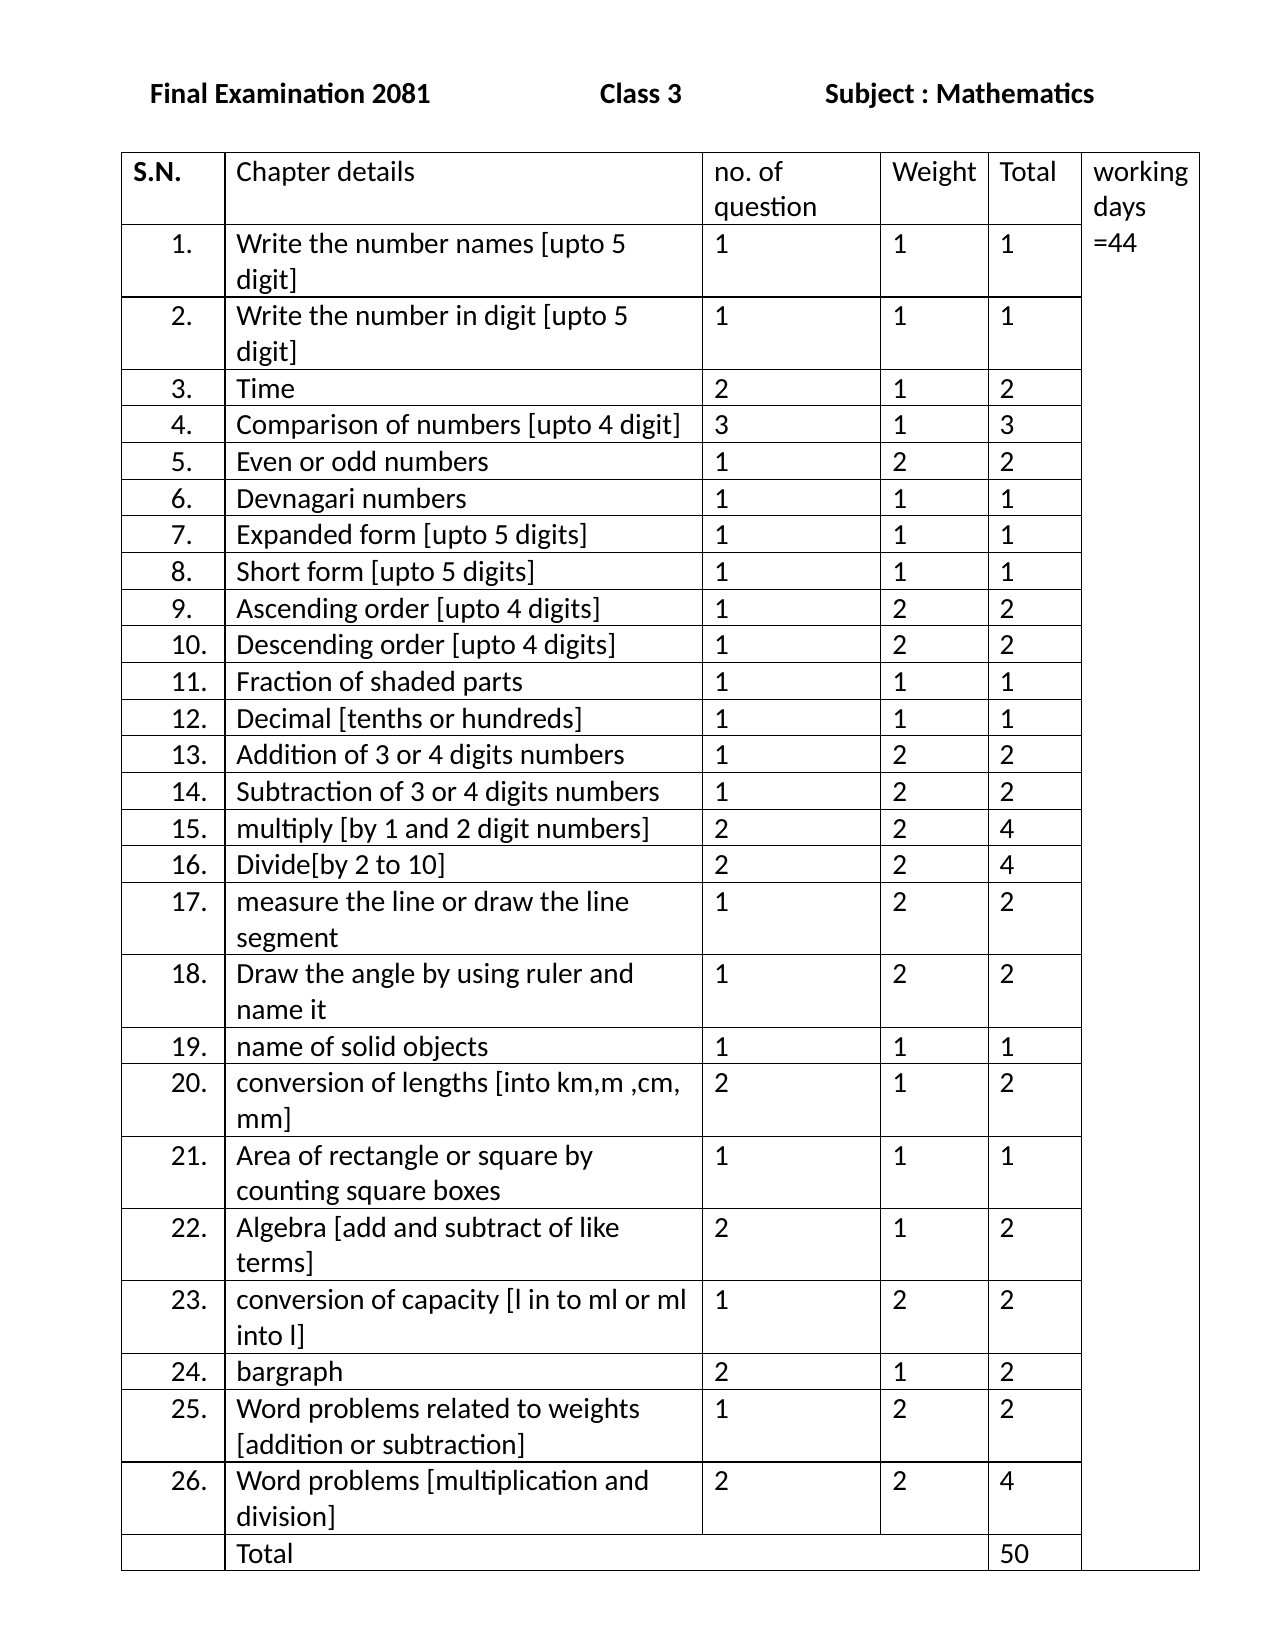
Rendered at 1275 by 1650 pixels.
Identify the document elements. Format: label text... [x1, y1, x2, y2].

table_cell 2 [989, 736, 1081, 772]
table_cell [122, 225, 224, 296]
table_cell Write the number names [upto 5 digit] [226, 225, 702, 296]
table_cell Divide[by 2 to 10] [226, 846, 702, 882]
table_cell [122, 663, 224, 699]
text Final Examination 2081 Class 3 Subject : Mathematics [75, 75, 1200, 111]
table_cell 4 [989, 846, 1081, 882]
table_header no. of question [703, 153, 880, 224]
table_cell Expanded form [upto 5 digits] [226, 516, 702, 552]
table_cell 1 [881, 225, 988, 296]
table_cell 1 [703, 736, 880, 772]
table_cell 1 [703, 590, 880, 625]
table_cell 1 [881, 1137, 988, 1208]
table_cell [122, 1463, 224, 1534]
table_cell Subtraction of 3 or 4 digits numbers [226, 773, 702, 809]
table_cell [122, 1137, 224, 1208]
table_cell 1 [703, 480, 880, 515]
table_cell 1 [881, 1064, 988, 1136]
table_cell measure the line or draw the line segment [226, 883, 702, 954]
table_cell 1 [989, 700, 1081, 735]
table_cell [122, 1064, 224, 1136]
table_cell 2 [989, 443, 1081, 479]
table_cell 2 [703, 846, 880, 882]
table_cell 1 [703, 955, 880, 1027]
table_cell 2 [881, 1463, 988, 1534]
table_cell 1 [881, 516, 988, 552]
table_cell [122, 773, 224, 809]
table_cell 2 [703, 1064, 880, 1136]
table_cell name of solid objects [226, 1028, 702, 1063]
table_cell [122, 298, 224, 369]
table_cell 4 [989, 810, 1081, 845]
table_header Total [989, 153, 1081, 224]
table_cell [122, 406, 224, 442]
table_cell Fraction of shaded parts [226, 663, 702, 699]
table_cell 2 [989, 370, 1081, 405]
table_cell 1 [881, 1354, 988, 1389]
table_cell 2 [989, 1281, 1081, 1352]
table_cell conversion of lengths [into km,m ,cm, mm] [226, 1064, 702, 1136]
table_cell 1 [881, 553, 988, 589]
table_cell [122, 1354, 224, 1389]
table_cell [122, 1535, 224, 1570]
table_cell 2 [703, 1354, 880, 1389]
table_cell 2 [881, 736, 988, 772]
table_cell 1 [703, 1028, 880, 1063]
table_cell 1 [989, 225, 1081, 296]
table_cell 1 [989, 480, 1081, 515]
table_cell 1 [989, 1028, 1081, 1063]
table_cell 1 [703, 1281, 880, 1352]
table_cell [122, 516, 224, 552]
table_cell 2 [881, 773, 988, 809]
table_cell 1 [703, 225, 880, 296]
table_cell [122, 370, 224, 405]
table_cell 1 [703, 443, 880, 479]
table_cell 50 [989, 1535, 1081, 1570]
table_cell 1 [881, 298, 988, 369]
table_cell [122, 1281, 224, 1352]
table_cell [122, 700, 224, 735]
table_cell 2 [989, 1064, 1081, 1136]
table_cell 2 [881, 626, 988, 662]
table_cell Word problems related to weights [addition or subtraction] [226, 1390, 702, 1461]
table_cell [122, 590, 224, 625]
table_cell conversion of capacity [l in to ml or ml into l] [226, 1281, 702, 1352]
table_cell [122, 443, 224, 479]
table_cell 2 [989, 883, 1081, 954]
table_cell Addition of 3 or 4 digits numbers [226, 736, 702, 772]
table_header Weight [881, 153, 988, 224]
table_cell Draw the angle by using ruler and name it [226, 955, 702, 1027]
table_cell 3 [989, 406, 1081, 442]
table_cell 1 [703, 626, 880, 662]
table_cell 3 [703, 406, 880, 442]
table_cell [122, 810, 224, 845]
table_cell 1 [703, 298, 880, 369]
table_cell 1 [881, 1209, 988, 1280]
table_cell 1 [881, 370, 988, 405]
table_cell 2 [881, 590, 988, 625]
table_cell [122, 846, 224, 882]
table_cell Total [226, 1535, 988, 1570]
table_cell bargraph [226, 1354, 702, 1389]
table_cell [122, 1390, 224, 1461]
table_cell 2 [703, 1209, 880, 1280]
table_cell [122, 1209, 224, 1280]
table_cell 2 [881, 883, 988, 954]
table_cell [122, 480, 224, 515]
table_cell Devnagari numbers [226, 480, 702, 515]
table_cell [122, 553, 224, 589]
table_cell Even or odd numbers [226, 443, 702, 479]
table_cell 2 [989, 626, 1081, 662]
table_cell Decimal [tenths or hundreds] [226, 700, 702, 735]
table_header Chapter details [226, 153, 702, 224]
table_cell 1 [881, 700, 988, 735]
table_cell [122, 736, 224, 772]
table_cell 2 [881, 443, 988, 479]
table_cell 1 [703, 1390, 880, 1461]
table_cell 2 [881, 1281, 988, 1352]
table_cell [122, 1028, 224, 1063]
table_cell [122, 955, 224, 1027]
table_cell Word problems [multiplication and division] [226, 1463, 702, 1534]
table_cell Area of rectangle or square by counting square boxes [226, 1137, 702, 1208]
table_cell 1 [881, 663, 988, 699]
table_cell 2 [881, 846, 988, 882]
table_cell 1 [703, 700, 880, 735]
table_cell 2 [989, 1354, 1081, 1389]
table_cell 1 [881, 406, 988, 442]
table_cell Descending order [upto 4 digits] [226, 626, 702, 662]
table_cell 1 [703, 773, 880, 809]
table_cell Comparison of numbers [upto 4 digit] [226, 406, 702, 442]
table_cell 1 [989, 663, 1081, 699]
table_cell multiply [by 1 and 2 digit numbers] [226, 810, 702, 845]
table_cell 1 [703, 663, 880, 699]
table_cell 2 [989, 955, 1081, 1027]
table_cell 2 [703, 1463, 880, 1534]
table_cell 1 [989, 1137, 1081, 1208]
table_cell [122, 626, 224, 662]
table_cell 2 [881, 955, 988, 1027]
table_cell [122, 883, 224, 954]
table_cell 4 [989, 1463, 1081, 1534]
table_cell 2 [703, 810, 880, 845]
table_cell 2 [989, 773, 1081, 809]
table_cell 2 [881, 1390, 988, 1461]
table_cell 1 [989, 298, 1081, 369]
table_cell 1 [989, 516, 1081, 552]
table_cell 1 [703, 553, 880, 589]
table_cell 1 [703, 883, 880, 954]
table_header working days =44 [1082, 153, 1199, 1570]
table_cell 2 [989, 590, 1081, 625]
table_cell Time [226, 370, 702, 405]
table_cell 2 [881, 810, 988, 845]
table_cell 2 [703, 370, 880, 405]
table_cell Ascending order [upto 4 digits] [226, 590, 702, 625]
table_cell 1 [703, 1137, 880, 1208]
table_cell 1 [881, 1028, 988, 1063]
table_cell 1 [989, 553, 1081, 589]
table_cell Write the number in digit [upto 5 digit] [226, 298, 702, 369]
table_cell 1 [703, 516, 880, 552]
table_cell 2 [989, 1209, 1081, 1280]
table_cell 1 [881, 480, 988, 515]
table_cell Short form [upto 5 digits] [226, 553, 702, 589]
table_cell 2 [989, 1390, 1081, 1461]
table_header S.N. [122, 153, 224, 224]
table_cell Algebra [add and subtract of like terms] [226, 1209, 702, 1280]
